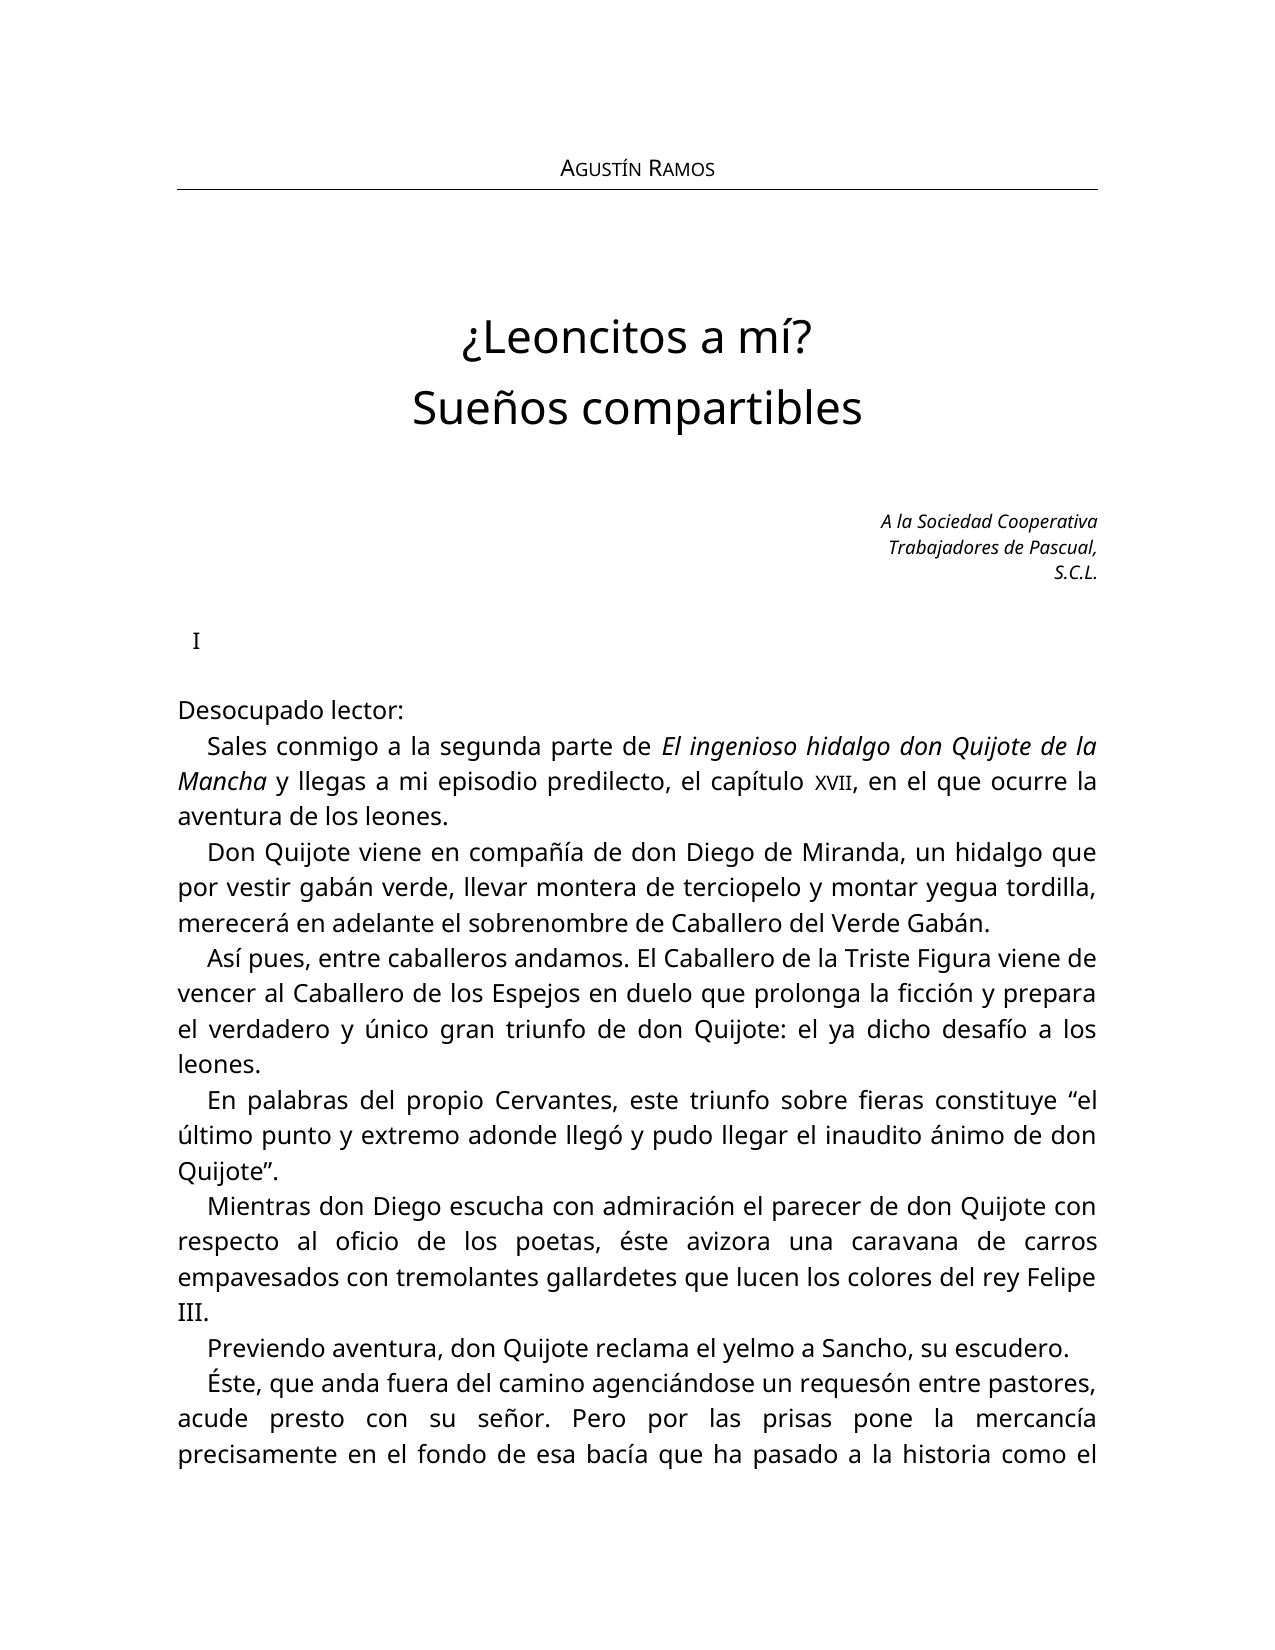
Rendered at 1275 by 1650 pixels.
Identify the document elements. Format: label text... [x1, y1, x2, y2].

text S.C.L. [354, 559, 1098, 585]
text Previendo aventura, don Quijote reclama el yelmo a Sancho, su escudero. [177, 1329, 1098, 1364]
text Así pues, entre caballeros andamos. El Caballero de la Triste Figura viene de vencer al Caballero de los Espejos en duelo que prolonga la ficción y prepara el verdadero y único gran triunfo de don Quijote: el ya dicho desafío a los leones. [177, 939, 1098, 1081]
text Mientras don Diego escucha con admiración el parecer de don Quijote con respecto al oficio de los poetas, éste avizora una cara­vana de carros empavesados con tremolantes gallardetes que lucen los colores del rey Felipe III. [177, 1187, 1098, 1329]
text ¿Leoncitos a mí? [177, 296, 1098, 367]
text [177, 1364, 1098, 1471]
text Don Quijote viene en compañía de don Diego de Miranda, un hidalgo que por vestir gabán verde, llevar montera de terciopelo y montar yegua tordilla, merecerá en adelante el sobrenombre de Caballero del Verde Gabán. [177, 833, 1098, 939]
text En palabras del propio Cervantes, este triunfo sobre fieras consti­tuye “el último punto y extremo adonde llegó y pudo llegar el inaudito ánimo de don Quijote”. [177, 1081, 1098, 1187]
text Agustín Ramos [177, 148, 1098, 189]
text i [192, 621, 1098, 656]
text Sueños compartibles [177, 367, 1098, 438]
text Trabajadores de Pascual, [354, 534, 1098, 559]
text Desocupado lector: [177, 691, 1098, 727]
text Sales conmigo a la segunda parte de El ingenioso hidalgo don Quijote de la Mancha y llegas a mi episodio predilecto, el capítulo xvii, en el que ocurre la aventura de los leones. [177, 727, 1098, 833]
text A la Sociedad Cooperativa [354, 508, 1098, 534]
